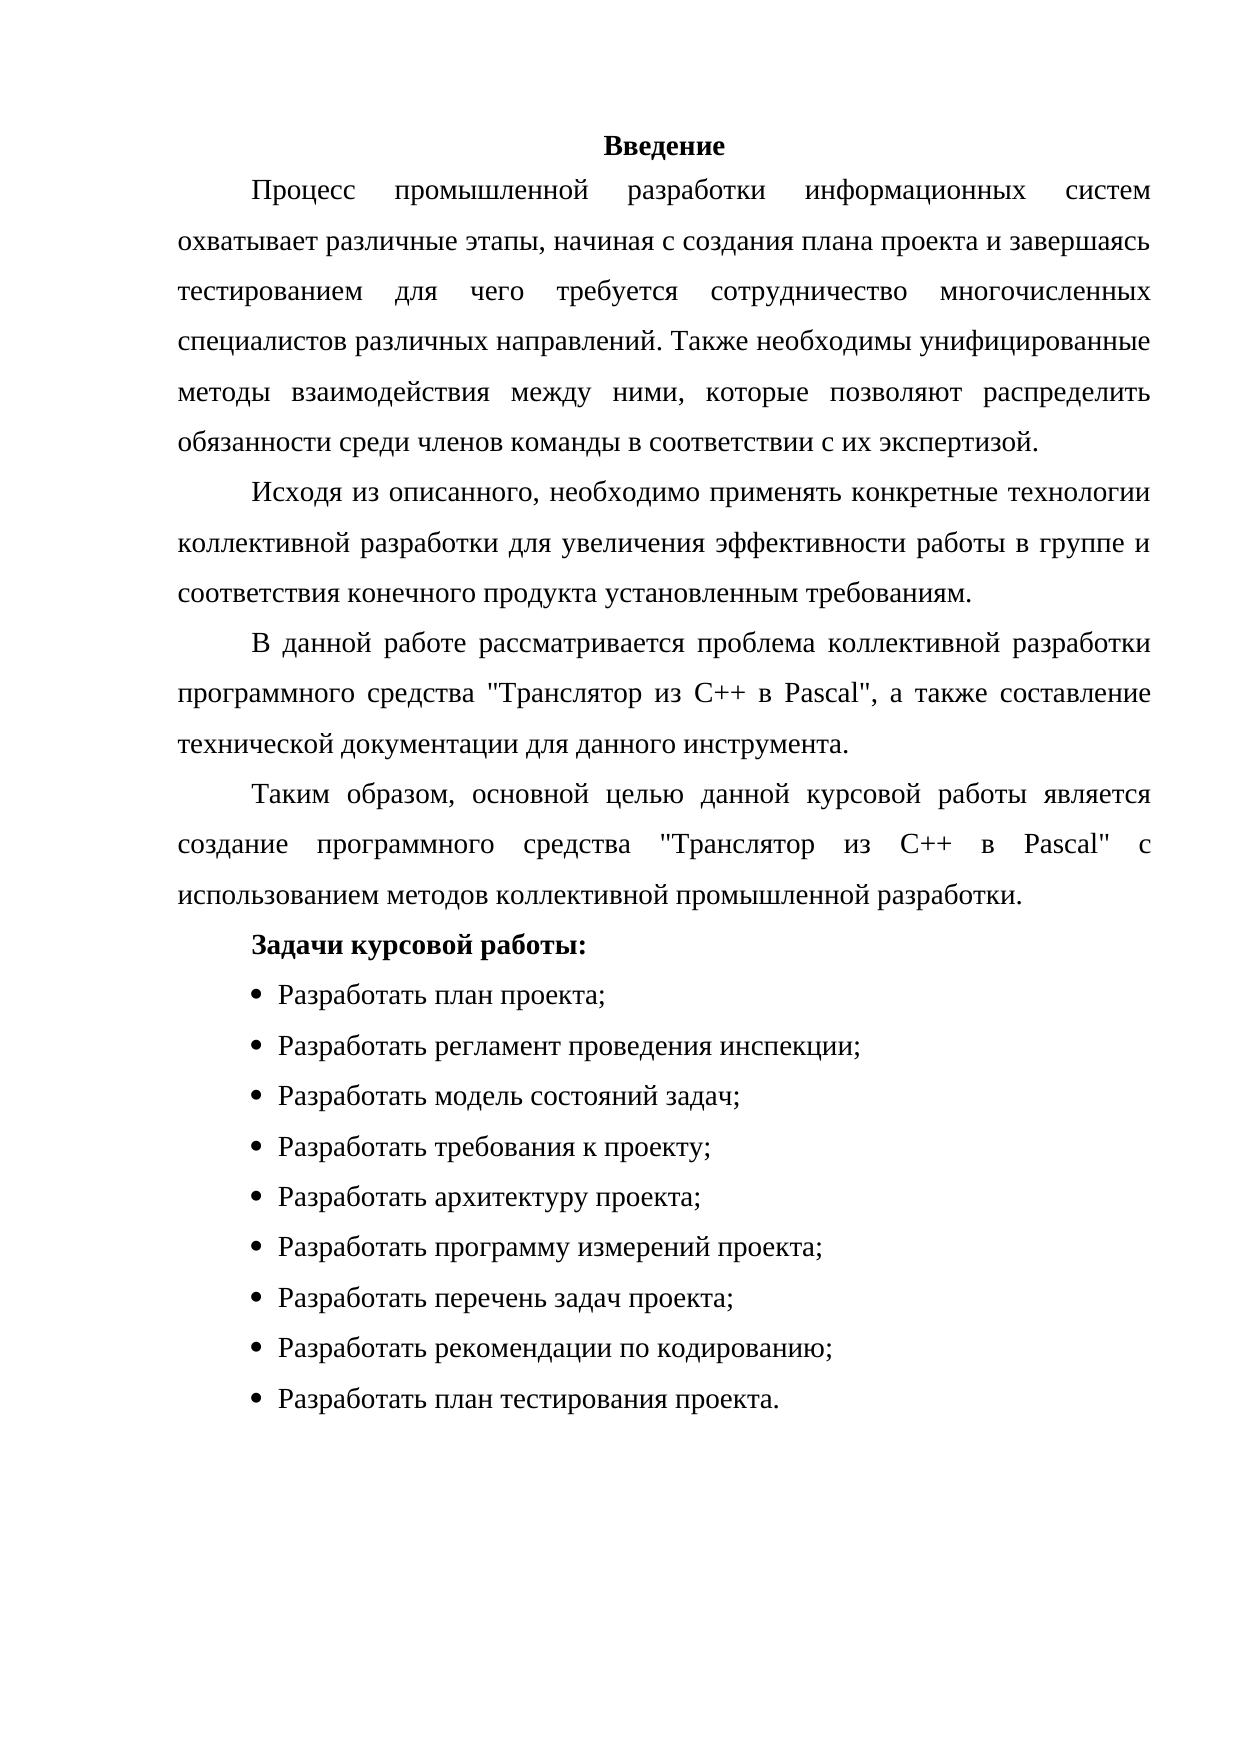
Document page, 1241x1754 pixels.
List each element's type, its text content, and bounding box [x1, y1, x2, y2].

text Процесс промышленной разработки информационных систем охватывает различные этапы, начиная с создания плана проекта и завершаясь тестированием для чего требуется сотрудничество многочисленных специалистов различных направлений. Также необходимы унифицированные методы взаимодействия между ними, которые позволяют распределить обязанности среди членов команды в соответствии с их экспертизой. [177, 172, 1152, 458]
list Разработать план тестирования проекта. [177, 1381, 1152, 1414]
list Разработать регламент проведения инспекции; [177, 1028, 1152, 1062]
list Разработать архитектуру проекта; [177, 1179, 1152, 1213]
list Разработать программу измерений проекта; [177, 1229, 1152, 1263]
list Разработать модель состояний задач; [177, 1078, 1152, 1112]
list Разработать перечень задач проекта; [177, 1280, 1152, 1314]
list Разработать требования к проекту; [177, 1129, 1152, 1162]
text Задачи курсовой работы: [177, 927, 1152, 961]
list Разработать рекомендации по кодированию; [177, 1330, 1152, 1364]
text Таким образом, основной целью данной курсовой работы является создание программного средства "Транслятор из C++ в Pascal" с использованием методов коллективной промышленной разработки. [177, 776, 1152, 910]
list Введение [177, 128, 1152, 162]
text В данной работе рассматривается проблема коллективной разработки программного средства "Транслятор из C++ в Pascal", а также составление технической документации для данного инструмента. [177, 625, 1152, 759]
list Разработать план проекта; [177, 977, 1152, 1011]
text Исходя из описанного, необходимо применять конкретные технологии коллективной разработки для увеличения эффективности работы в группе и соответствия конечного продукта установленным требованиям. [177, 474, 1152, 608]
